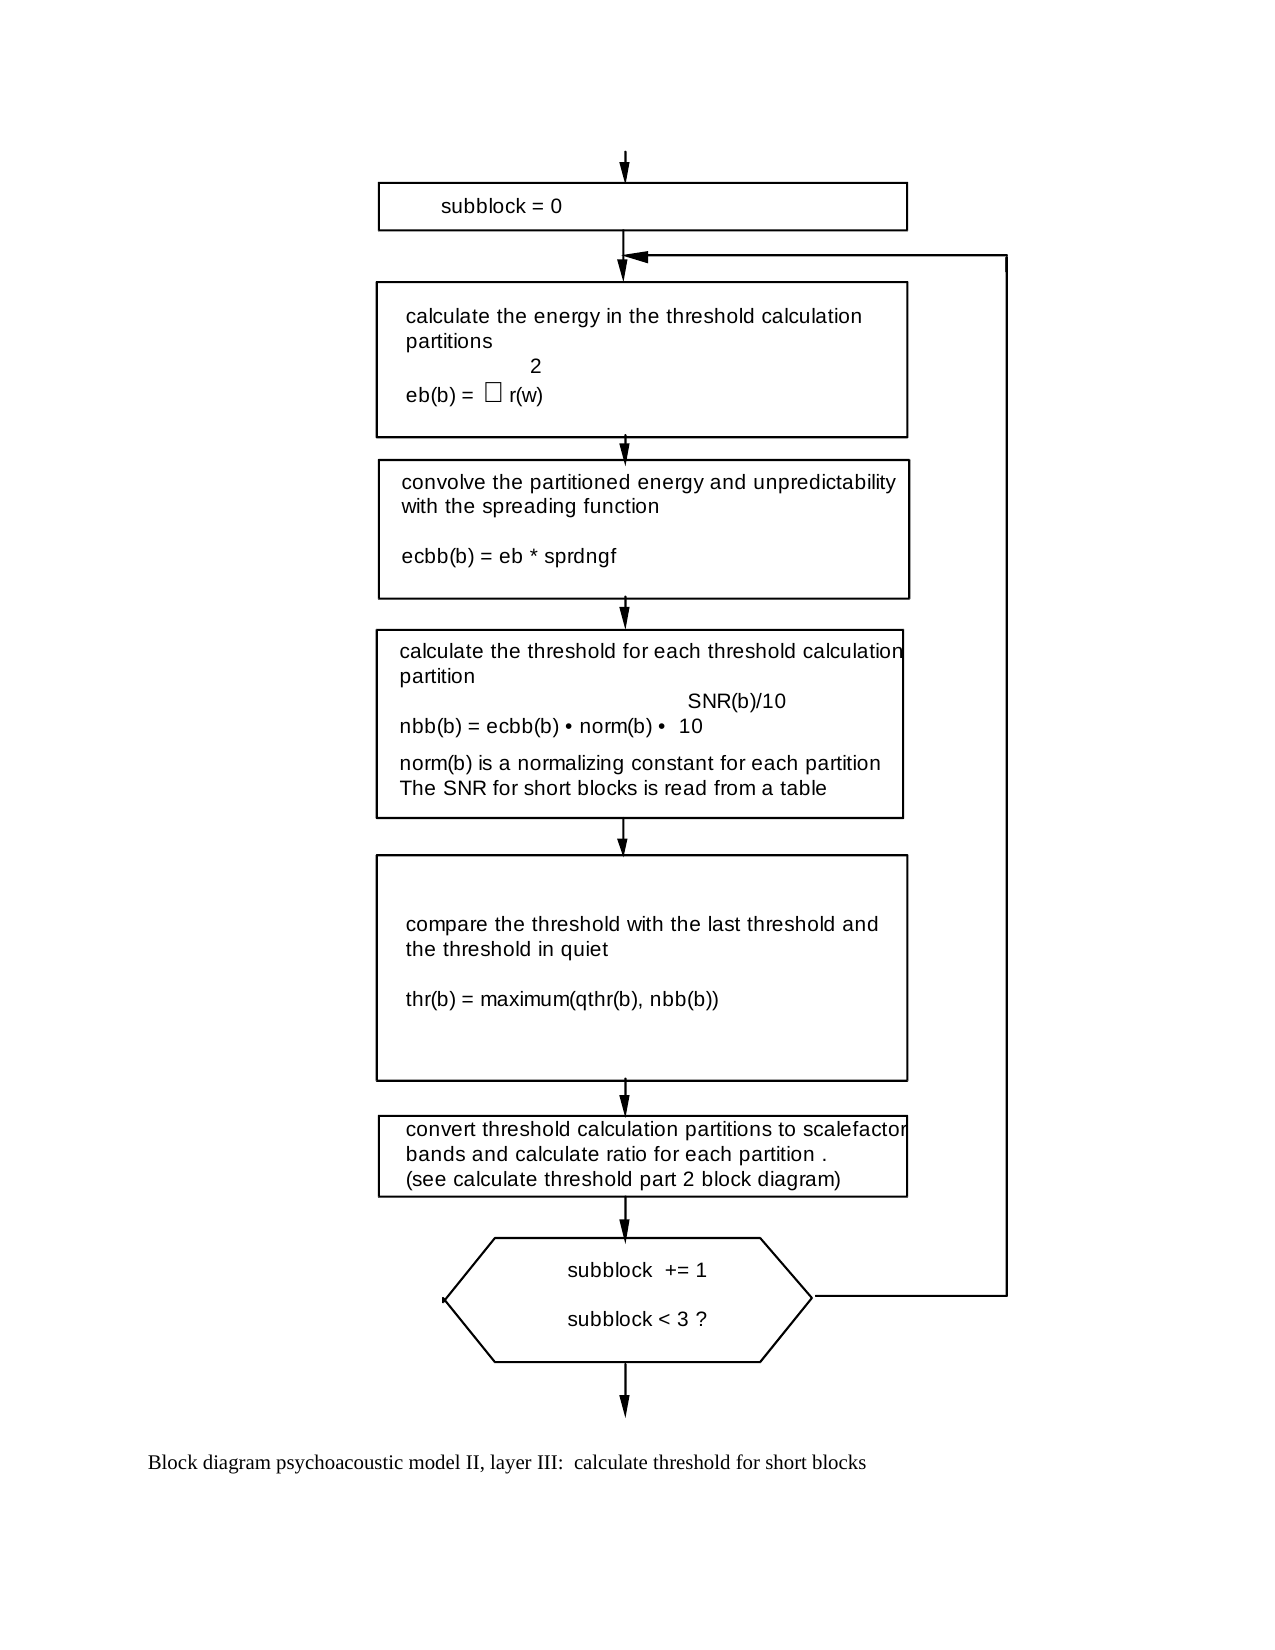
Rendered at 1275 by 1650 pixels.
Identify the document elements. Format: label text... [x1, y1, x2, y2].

text Block diagram psychoacoustic model II, layer III: calculate threshold for short blocks [148, 1450, 1127, 1474]
